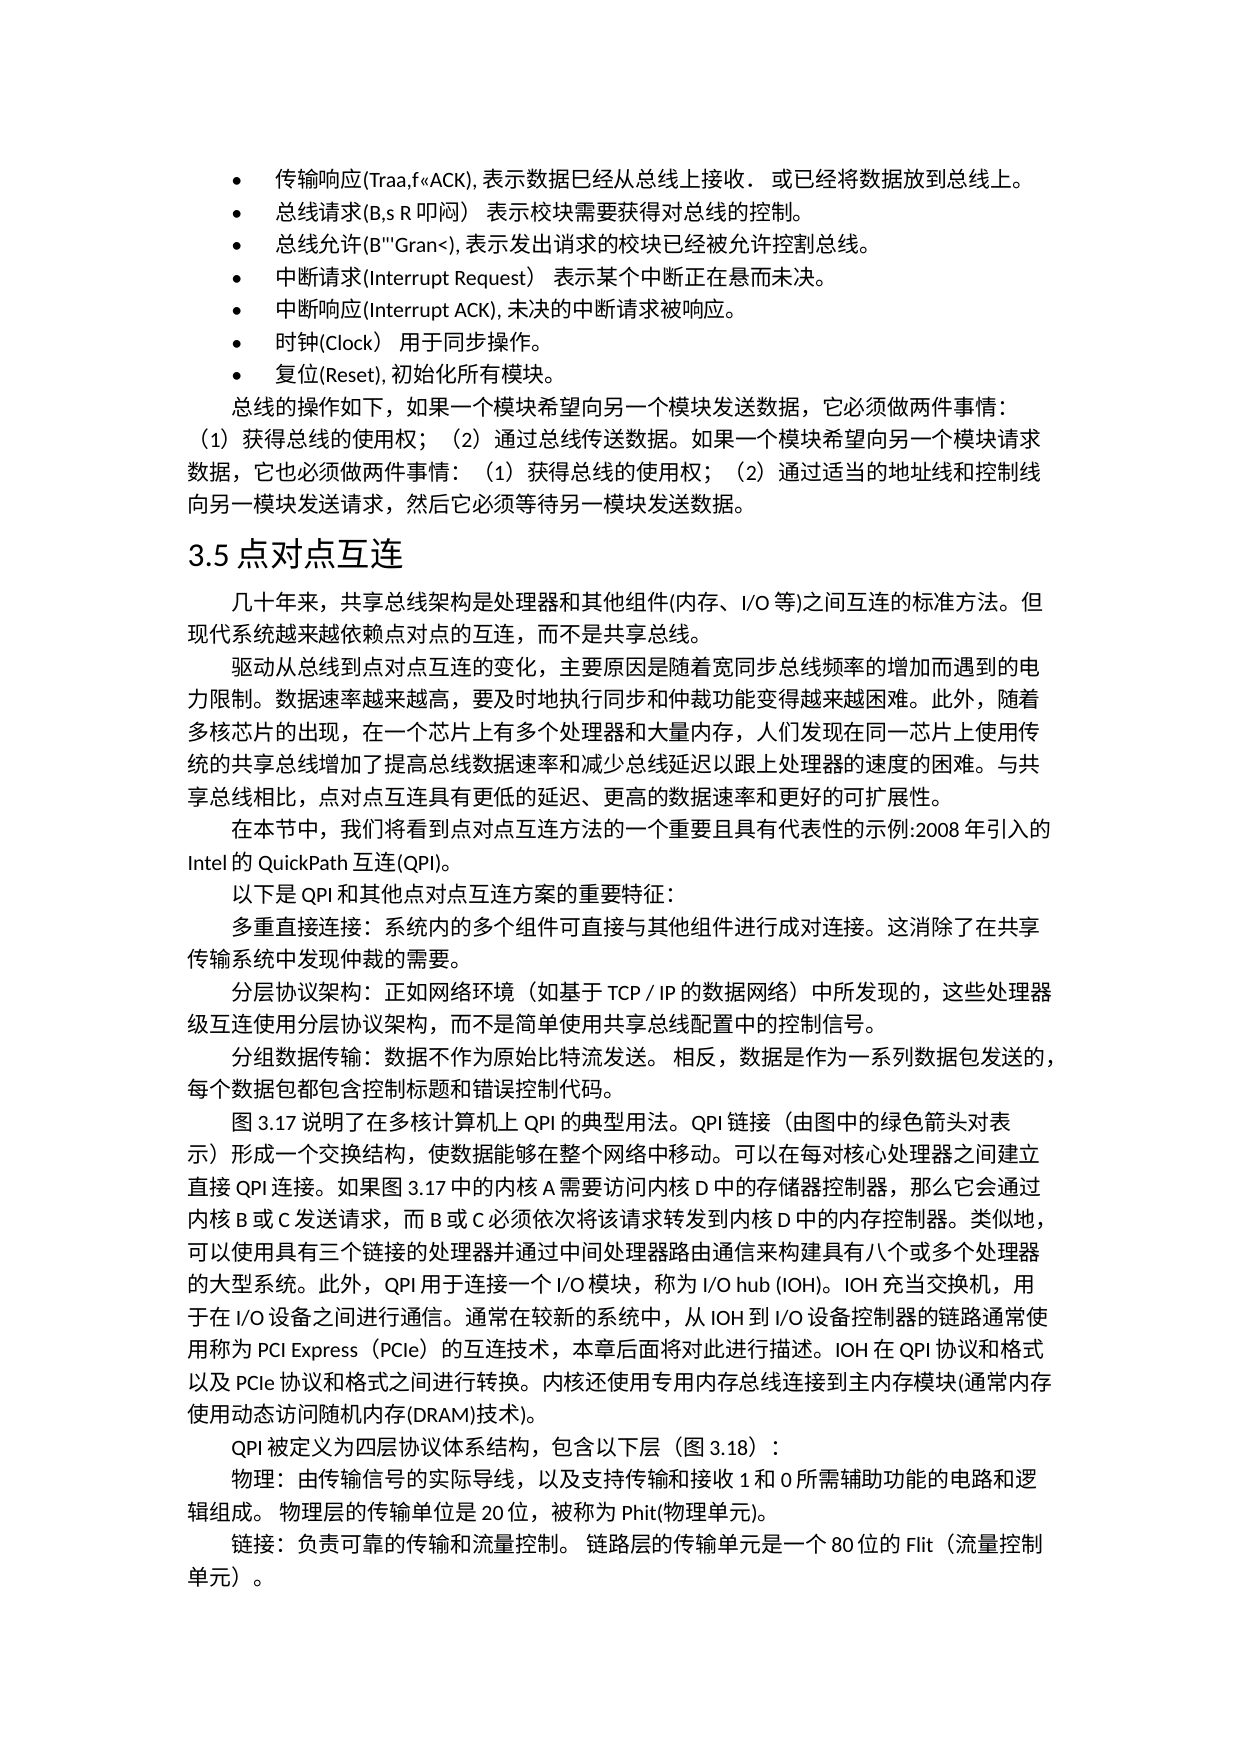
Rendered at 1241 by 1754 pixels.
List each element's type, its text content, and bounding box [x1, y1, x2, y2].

list 总线的操作如下，如果一个模块希望向另一个模块发送数据，它必须做两件事情：（1）获得总线的使用权；（2）通过总线传送数据。如果一个模块希望向另一个模块请求数据，它也必须做两件事情：（1）获得总线的使用权；（2）通过适当的地址线和控制线向另一模块发送请求，然后它必须等待另一模块发送数据。 [187, 389, 1053, 519]
list 几十年来，共享总线架构是处理器和其他组件(内存、I/O等)之间互连的标准方法。但现代系统越来越依赖点对点的互连，而不是共享总线。 [187, 584, 1053, 649]
list 在本节中，我们将看到点对点互连方法的一个重要且具有代表性的示例:2008年引入的Intel的QuickPath互连(QPI)。 [187, 812, 1053, 877]
list QPI被定义为四层协议体系结构，包含以下层（图3.18）： [187, 1429, 1053, 1462]
list • 总线请求(B,s R叩闷） 表示校块需要获得对总线的控制。 [187, 194, 1053, 227]
list 驱动从总线到点对点互连的变化，主要原因是随着宽同步总线频率的增加而遇到的电力限制。数据速率越来越高，要及时地执行同步和仲裁功能变得越来越困难。此外，随着多核芯片的出现，在一个芯片上有多个处理器和大量内存，人们发现在同一芯片上使用传统的共享总线增加了提高总线数据速率和减少总线延迟以跟上处理器的速度的困难。与共享总线相比，点对点互连具有更低的延迟、更高的数据速率和更好的可扩展性。 [187, 649, 1053, 812]
list 物理：由传输信号的实际导线，以及支持传输和接收1和0所需辅助功能的电路和逻辑组成。 物理层的传输单位是20位，被称为Phit(物理单元)。 [187, 1462, 1053, 1527]
list 分层协议架构：正如网络环境（如基于TCP / IP的数据网络）中所发现的，这些处理器级互连使用分层协议架构，而不是简单使用共享总线配置中的控制信号。 [187, 974, 1053, 1039]
list • 中断请求(Interrupt Request） 表示某个中断正在悬而未决。 [187, 259, 1053, 292]
list 3.5点对点互连 [187, 519, 1053, 584]
list 图3.17说明了在多核计算机上QPI的典型用法。QPI链接（由图中的绿色箭头对表示）形成一个交换结构，使数据能够在整个网络中移动。可以在每对核心处理器之间建立直接QPI连接。如果图3.17中的内核A需要访问内核D中的存储器控制器，那么它会通过内核B或C发送请求，而B或C必须依次将该请求转发到内核D中的内存控制器。类似地，可以使用具有三个链接的处理器并通过中间处理器路由通信来构建具有八个或多个处理器的大型系统。此外，QPI用于连接一个I/O模块，称为I/O hub (IOH)。IOH充当交换机，用于在I/O设备之间进行通信。通常在较新的系统中，从IOH到I/O设备控制器的链路通常使用称为PCI Express（PCIe）的互连技术，本章后面将对此进行描述。IOH在QPI协议和格式以及PCIe协议和格式之间进行转换。内核还使用专用内存总线连接到主内存模块(通常内存使用动态访问随机内存(DRAM)技术)。 [187, 1104, 1053, 1429]
list 多重直接连接：系统内的多个组件可直接与其他组件进行成对连接。这消除了在共享传输系统中发现仲裁的需要。 [187, 909, 1053, 974]
list 以下是QPI和其他点对点互连方案的重要特征： [187, 877, 1053, 909]
list • 传输响应(Traa,f«ACK), 表示数据巳经从总线上接收． 或已经将数据放到总线上。 [187, 162, 1053, 194]
list • 总线允许(B"'Gran<), 表示发出诮求的校块已经被允许控割总线。 [187, 227, 1053, 259]
list • 复位(Reset), 初始化所有模块。 [187, 357, 1053, 389]
list • 中断响应(Interrupt ACK), 未决的中断请求被响应。 [187, 292, 1053, 324]
list 链接：负责可靠的传输和流量控制。 链路层的传输单元是一个80位的Flit（流量控制单元）。 [187, 1527, 1053, 1592]
list • 时钟(Clock） 用于同步操作。 [187, 324, 1053, 357]
list 分组数据传输：数据不作为原始比特流发送。 相反，数据是作为一系列数据包发送的，每个数据包都包含控制标题和错误控制代码。 [187, 1039, 1053, 1104]
